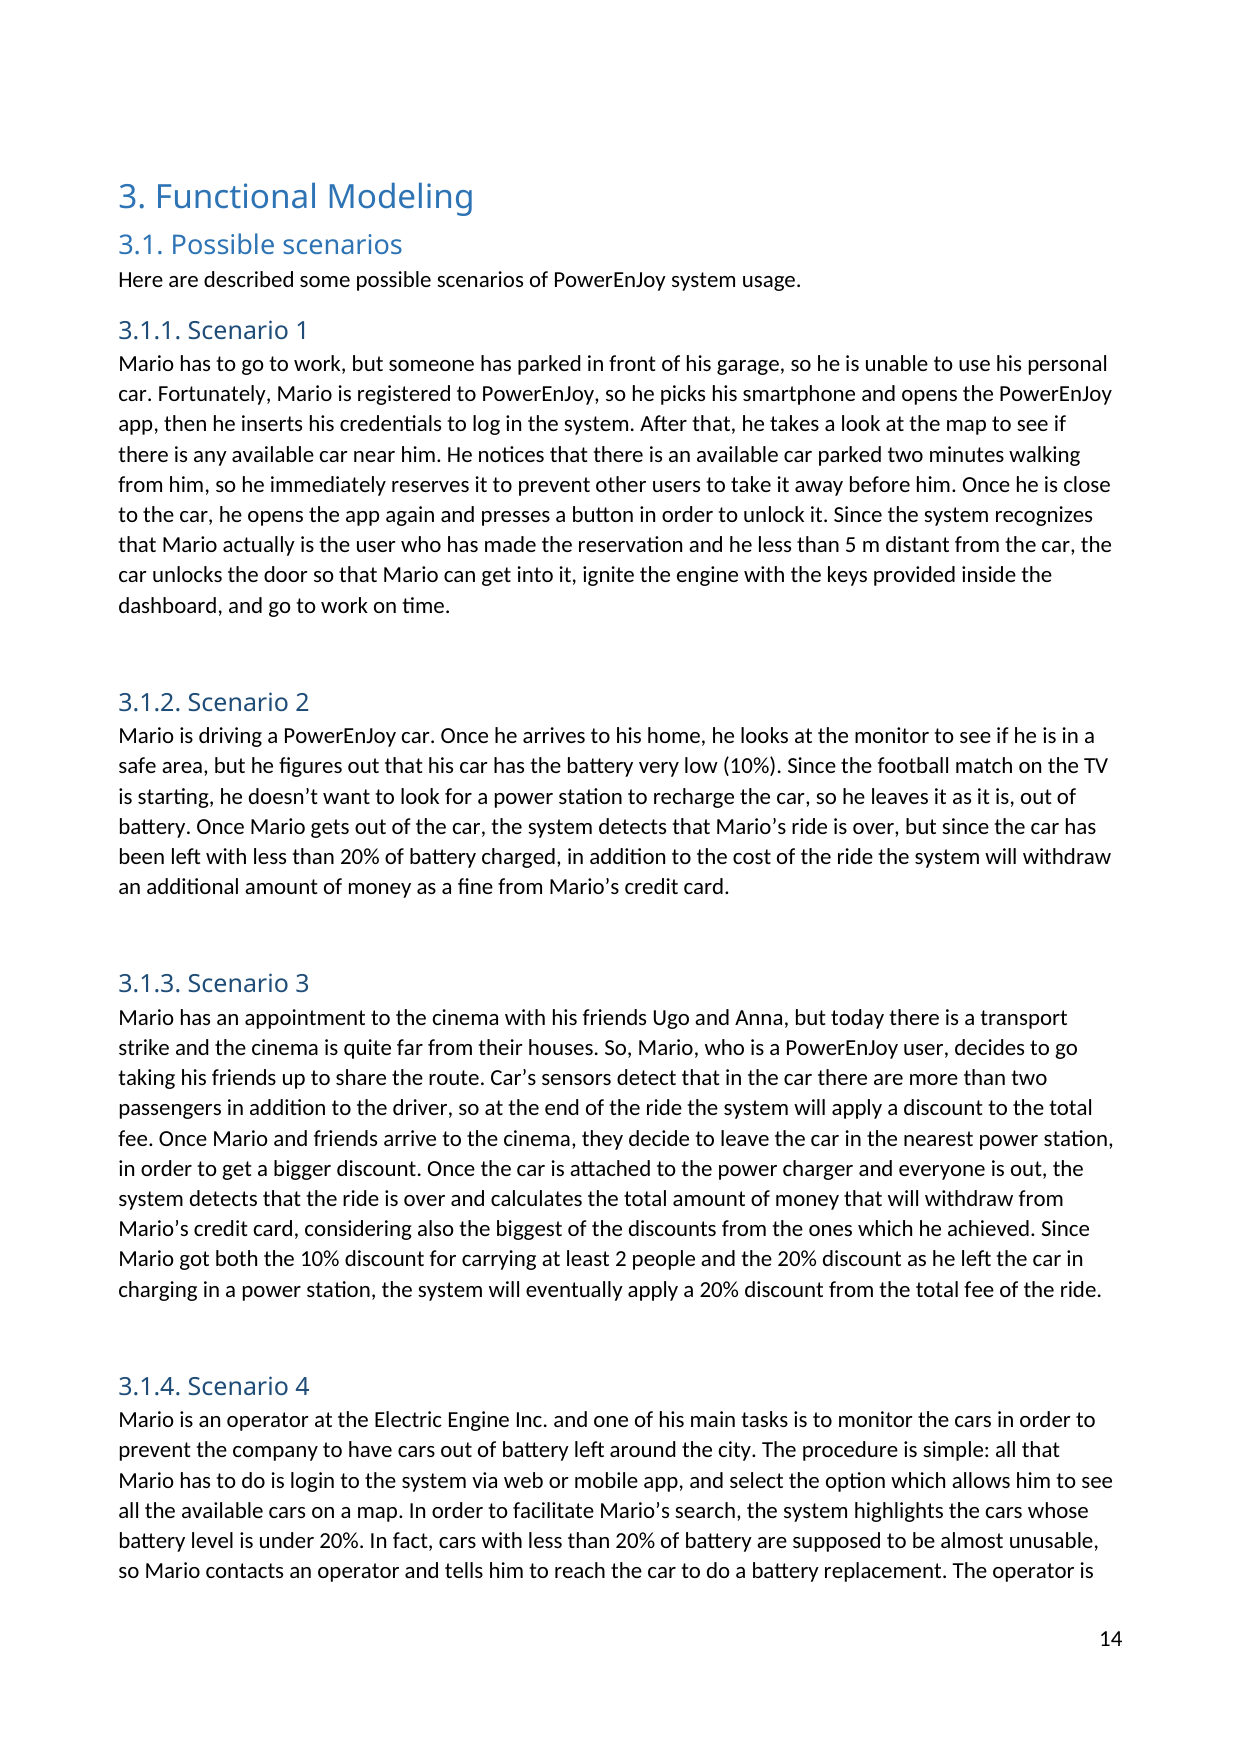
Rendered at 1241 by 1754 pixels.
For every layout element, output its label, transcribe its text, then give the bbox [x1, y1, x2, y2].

subtitle 3.1.2. Scenario 2 [118, 684, 1122, 719]
subtitle 3.1.4. Scenario 4 [118, 1368, 1122, 1403]
text Mario has to go to work, but someone has parked in front of his garage, so he is unable to use his personal car. Fortunately, Mario is registered to PowerEnJoy, so he picks his smartphone and opens the PowerEnJoy app, then he inserts his credentials to log in the system. After that, he takes a look at the map to see if there is any available car near him. He notices that there is an available car parked two minutes walking from him, so he immediately reserves it to prevent other users to take it away before him. Once he is close to the car, he opens the app again and presses a button in order to unlock it. Since the system recognizes that Mario actually is the user who has made the reservation and he less than 5 m distant from the car, the car unlocks the door so that Mario can get into it, ignite the engine with the keys provided inside the dashboard, and go to work on time. [118, 349, 1122, 619]
text Mario has an appointment to the cinema with his friends Ugo and Anna, but today there is a transport strike and the cinema is quite far from their houses. So, Mario, who is a PowerEnJoy user, decides to go taking his friends up to share the route. Car’s sensors detect that in the car there are more than two passengers in addition to the driver, so at the end of the ride the system will apply a discount to the total fee. Once Mario and friends arrive to the cinema, they decide to leave the car in the nearest power station, in order to get a bigger discount. Once the car is attached to the power charger and everyone is out, the system detects that the ride is over and calculates the total amount of money that will withdraw from Mario’s credit card, considering also the biggest of the discounts from the ones which he achieved. Since Mario got both the 10% discount for carrying at least 2 people and the 20% discount as he left the car in charging in a power station, the system will eventually apply a 20% discount from the total fee of the ride. [118, 1003, 1122, 1303]
subtitle 3.1.3. Scenario 3 [118, 966, 1122, 1000]
subtitle 3.1.1. Scenario 1 [118, 312, 1122, 346]
text Here are described some possible scenarios of PowerEnJoy system usage. [118, 266, 1122, 293]
text Mario is driving a PowerEnJoy car. Once he arrives to his home, he looks at the monitor to see if he is in a safe area, but he figures out that his car has the battery very low (10%). Since the football match on the TV is starting, he doesn’t want to look for a power station to recharge the car, so he leaves it as it is, out of battery. Once Mario gets out of the car, the system detects that Mario’s ride is over, but since the car has been left with less than 20% of battery charged, in addition to the cost of the ride the system will withdraw an additional amount of money as a fine from Mario’s credit card. [118, 721, 1122, 900]
subtitle 3. Functional Modeling [118, 173, 1122, 218]
subtitle 3.1. Possible scenarios [118, 226, 1122, 263]
